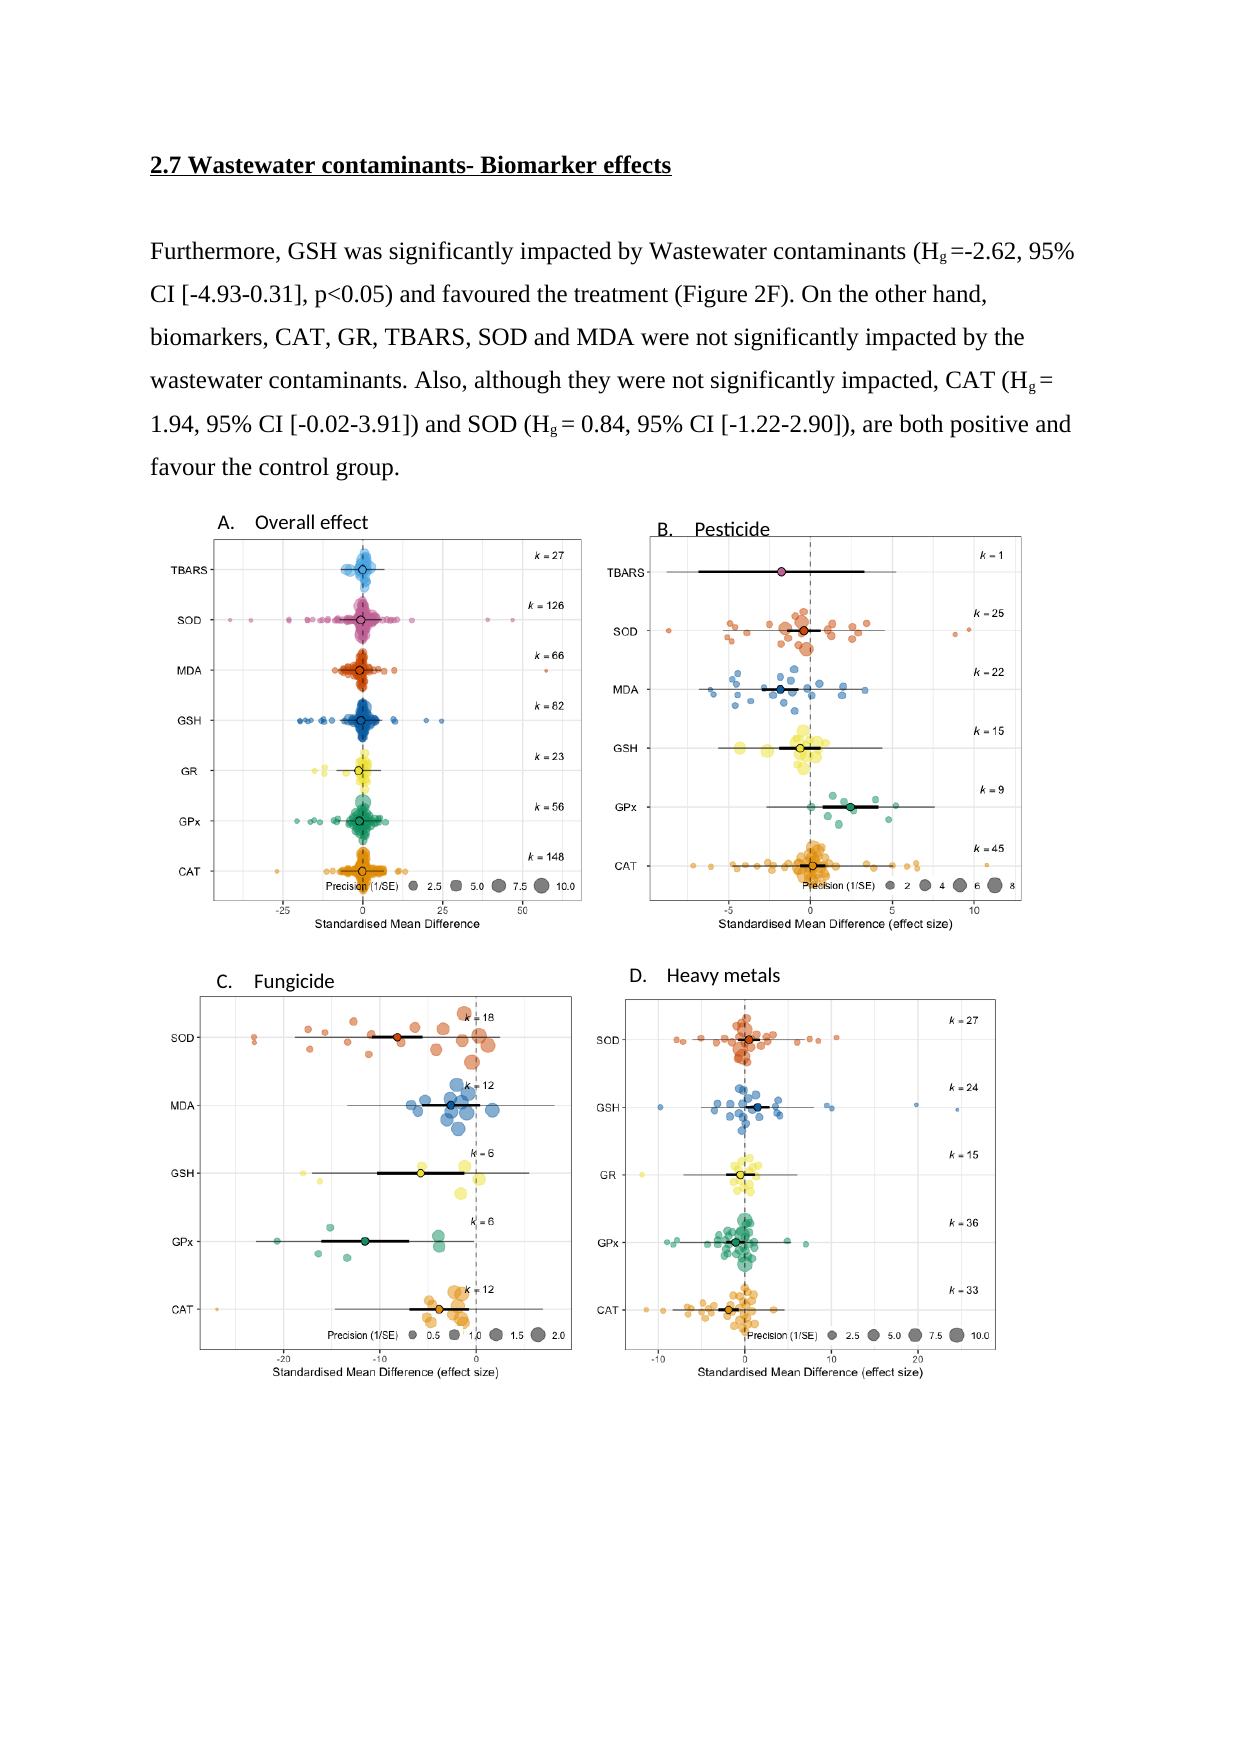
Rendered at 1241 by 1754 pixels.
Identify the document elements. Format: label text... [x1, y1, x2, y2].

text Furthermore, GSH was significantly impacted by Wastewater contaminants (Hg =-2.62, 95% CI [-4.93-0.31], p<0.05) and favoured the treatment (Figure 2F). On the other hand, biomarkers, CAT, GR, TBARS, SOD and MDA were not significantly impacted by the wastewater contaminants. Also, although they were not significantly impacted, CAT (Hg = 1.94, 95% CI [-0.02-3.91]) and SOD (Hg = 0.84, 95% CI [-1.22-2.90]), are both positive and favour the control group. [150, 236, 1090, 481]
picture [150, 531, 1027, 936]
text 2.7 Wastewater contaminants- Biomarker effects [150, 150, 1090, 179]
picture [150, 990, 1001, 1384]
